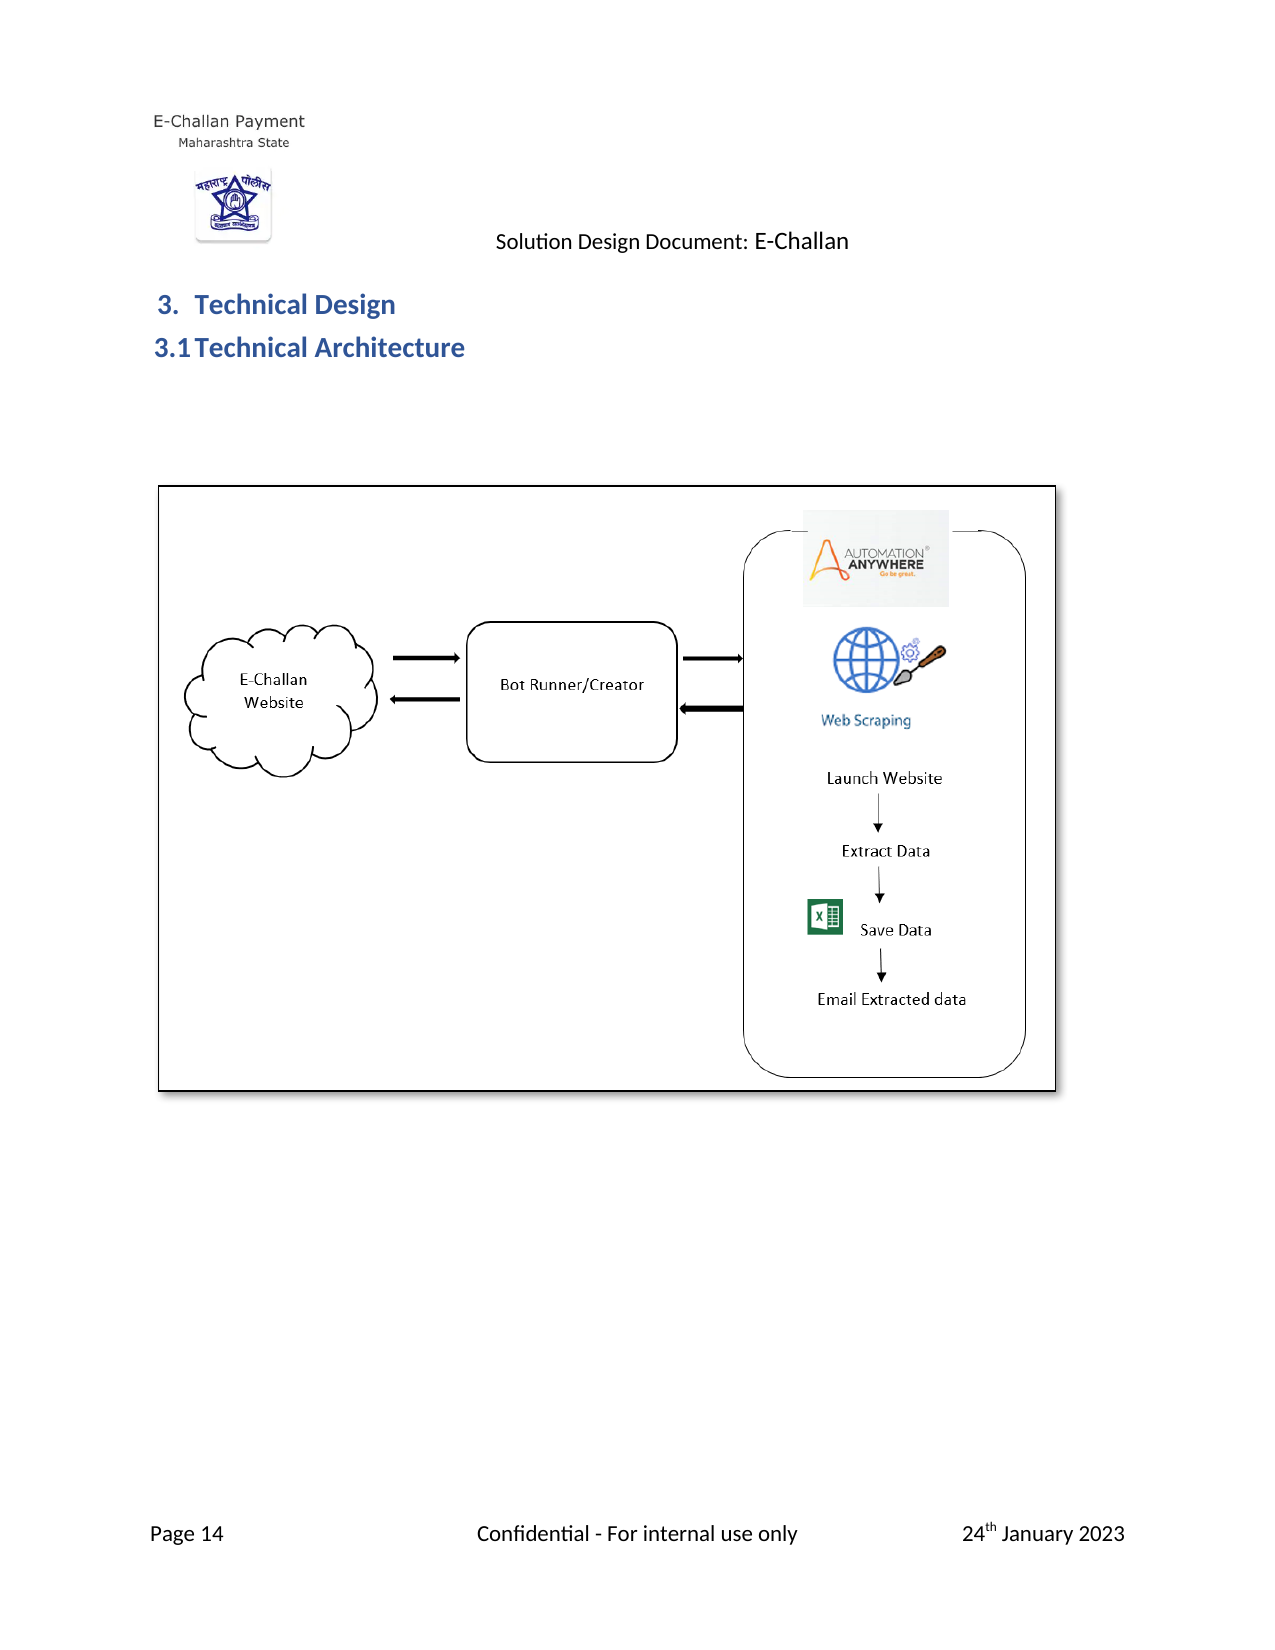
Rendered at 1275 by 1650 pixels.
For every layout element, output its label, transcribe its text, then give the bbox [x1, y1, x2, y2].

subtitle Technical Architecture [154, 329, 1125, 364]
subtitle Technical Design [157, 286, 1125, 322]
picture [159, 487, 1055, 1090]
picture [150, 105, 470, 250]
